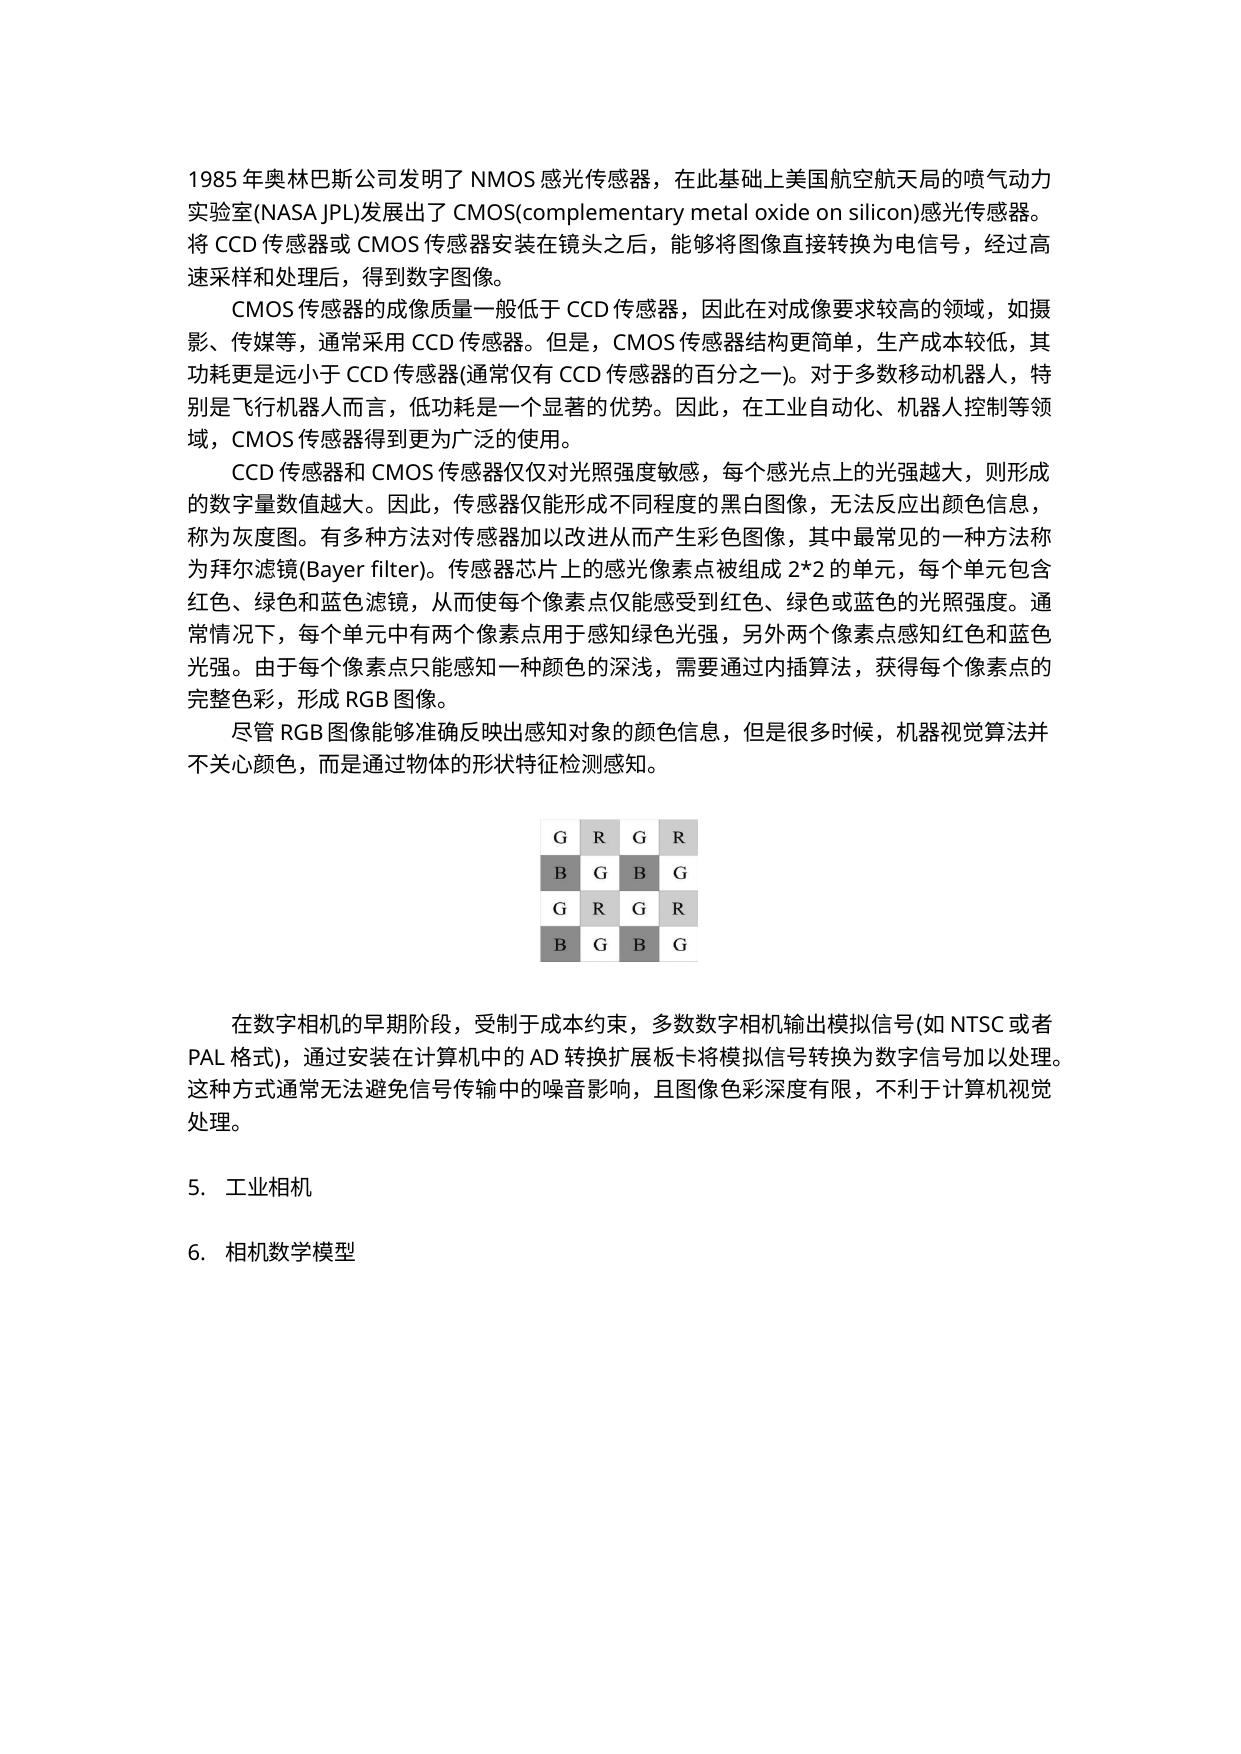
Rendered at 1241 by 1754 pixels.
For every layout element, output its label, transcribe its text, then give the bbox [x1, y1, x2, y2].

list 工业相机 [187, 1169, 1053, 1202]
list 相机数学模型 [187, 1234, 1053, 1267]
text CMOS传感器的成像质量一般低于CCD传感器，因此在对成像要求较高的领域，如摄影、传媒等，通常采用CCD传感器。但是，CMOS传感器结构更简单，生产成本较低，其功耗更是远小于CCD传感器(通常仅有CCD传感器的百分之一)。对于多数移动机器人，特别是飞行机器人而言，低功耗是一个显著的优势。因此，在工业自动化、机器人控制等领域，CMOS传感器得到更为广泛的使用。 [187, 292, 1053, 454]
text 在数字相机的早期阶段，受制于成本约束，多数数字相机输出模拟信号(如NTSC或者PAL格式)，通过安装在计算机中的AD转换扩展板卡将模拟信号转换为数字信号加以处理。这种方式通常无法避免信号传输中的噪音影响，且图像色彩深度有限，不利于计算机视觉处理。 [187, 1007, 1053, 1137]
text CCD传感器和CMOS传感器仅仅对光照强度敏感，每个感光点上的光强越大，则形成的数字量数值越大。因此，传感器仅能形成不同程度的黑白图像，无法反应出颜色信息，称为灰度图。有多种方法对传感器加以改进从而产生彩色图像，其中最常见的一种方法称为拜尔滤镜(Bayer filter)。传感器芯片上的感光像素点被组成2*2的单元，每个单元包含红色、绿色和蓝色滤镜，从而使每个像素点仅能感受到红色、绿色或蓝色的光照强度。通常情况下，每个单元中有两个像素点用于感知绿色光强，另外两个像素点感知红色和蓝色光强。由于每个像素点只能感知一种颜色的深浅，需要通过内插算法，获得每个像素点的完整色彩，形成RGB图像。 [187, 454, 1053, 714]
text 尽管RGB图像能够准确反映出感知对象的颜色信息，但是很多时候，机器视觉算法并不关心颜色，而是通过物体的形状特征检测感知。 [187, 714, 1053, 779]
picture [534, 812, 706, 969]
